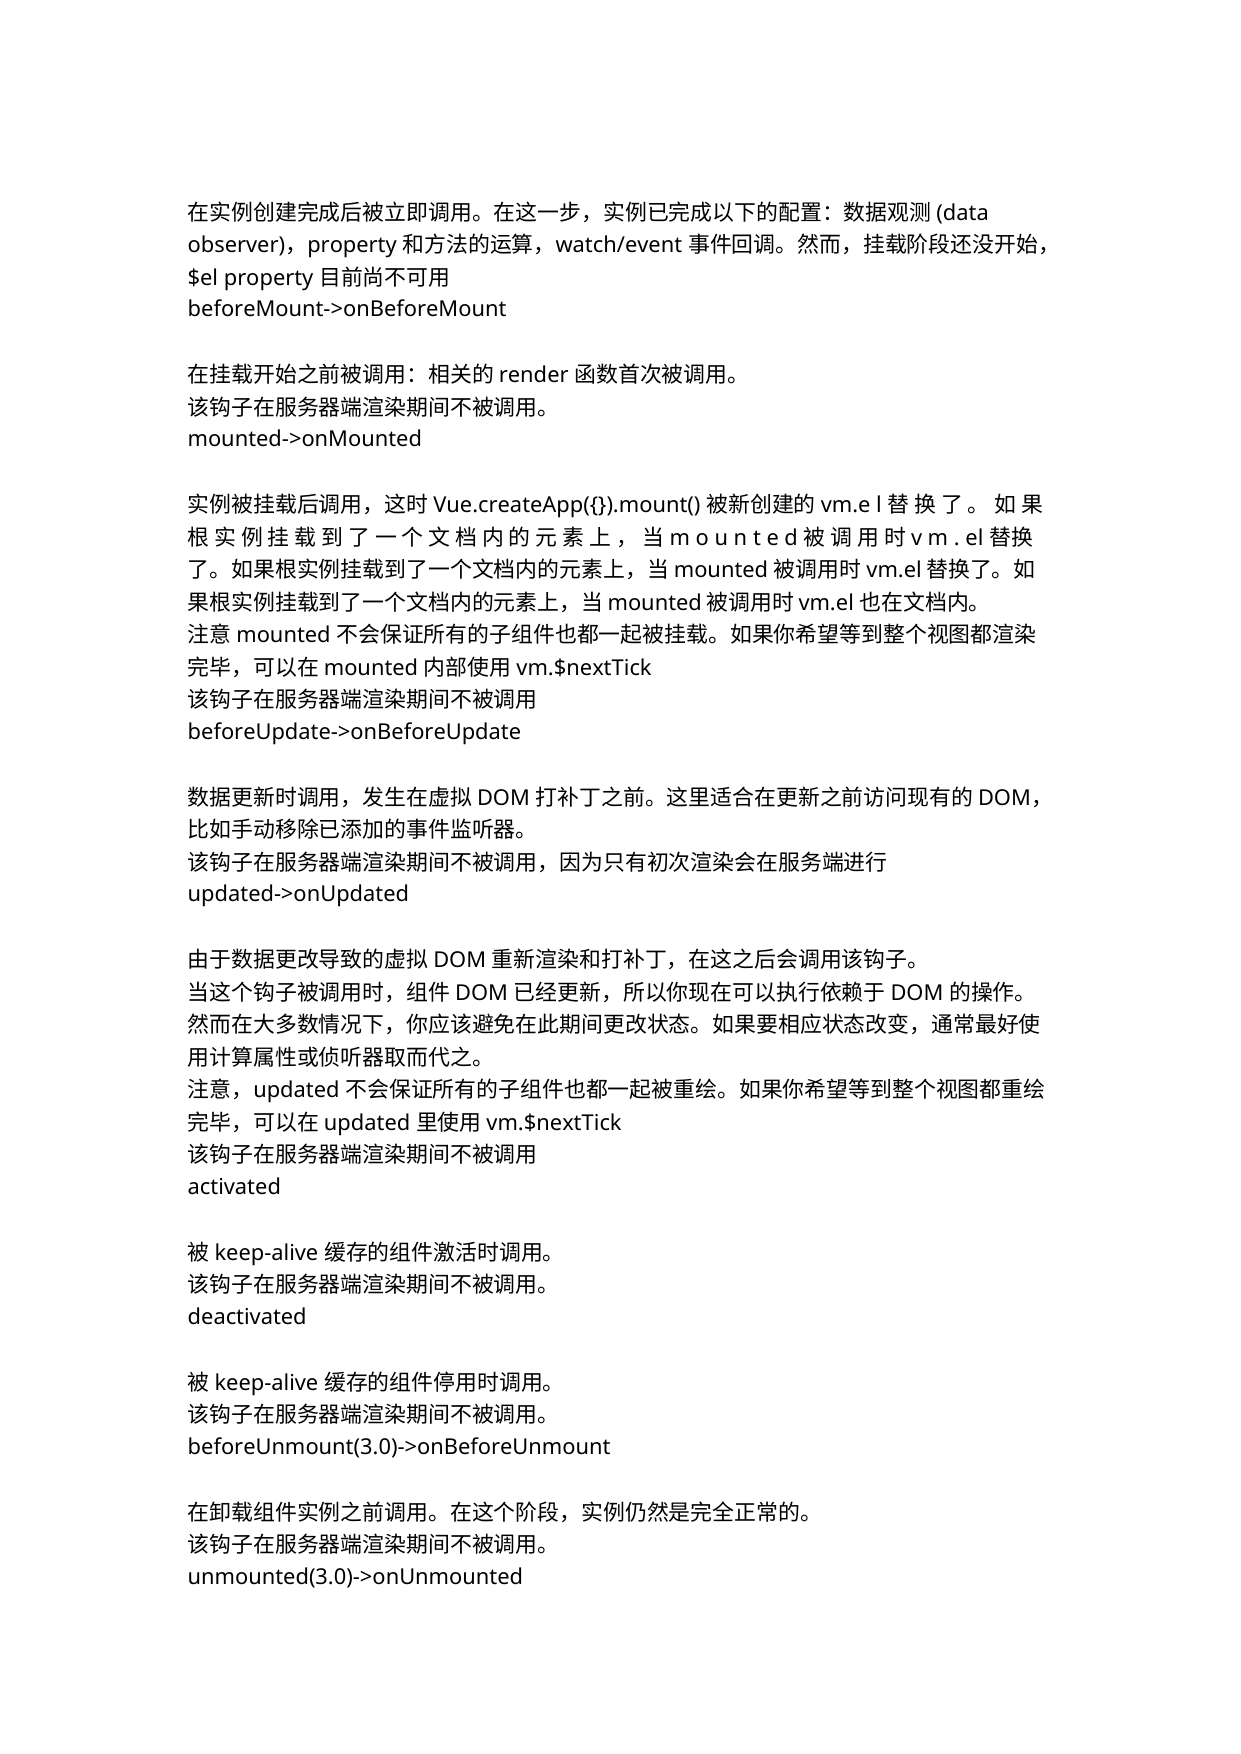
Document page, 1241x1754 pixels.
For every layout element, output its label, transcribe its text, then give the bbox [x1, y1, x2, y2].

text 该钩子在服务器端渲染期间不被调用。 [187, 1527, 1053, 1559]
text 该钩子在服务器端渲染期间不被调用 [187, 1137, 1053, 1169]
text 该钩子在服务器端渲染期间不被调用。 [187, 389, 1053, 422]
text 当这个钩子被调用时，组件 DOM 已经更新，所以你现在可以执行依赖于 DOM 的操作。然而在大多数情况下，你应该避免在此期间更改状态。如果要相应状态改变，通常最好使用计算属性或侦听器取而代之。 [187, 974, 1053, 1072]
text updated->onUpdated [187, 877, 1053, 909]
text 注意，updated 不会保证所有的子组件也都一起被重绘。如果你希望等到整个视图都重绘完毕，可以在 updated 里使用 vm.$nextTick [187, 1072, 1053, 1137]
text beforeUnmount(3.0)->onBeforeUnmount [187, 1429, 1053, 1462]
text 注意 mounted 不会保证所有的子组件也都一起被挂载。如果你希望等到整个视图都渲染完毕，可以在 mounted 内部使用 vm.$nextTick [187, 617, 1053, 682]
text deactivated [187, 1299, 1053, 1332]
text mounted->onMounted [187, 422, 1053, 454]
text 该钩子在服务器端渲染期间不被调用。 [187, 1397, 1053, 1429]
text 该钩子在服务器端渲染期间不被调用。 [187, 1267, 1053, 1299]
text 在卸载组件实例之前调用。在这个阶段，实例仍然是完全正常的。 [187, 1494, 1053, 1527]
text unmounted(3.0)->onUnmounted [187, 1559, 1053, 1592]
text beforeMount->onBeforeMount [187, 292, 1053, 324]
text 该钩子在服务器端渲染期间不被调用，因为只有初次渲染会在服务端进行 [187, 844, 1053, 877]
text 被 keep-alive 缓存的组件停用时调用。 [187, 1364, 1053, 1397]
text 该钩子在服务器端渲染期间不被调用 [187, 682, 1053, 714]
text activated [187, 1169, 1053, 1202]
text beforeUpdate->onBeforeUpdate [187, 714, 1053, 747]
text 实例被挂载后调用，这时 Vue.createApp({}).mount() 被新创建的 vm.e l 替 换 了 。 如 果 根 实 例 挂 载 到 了 一 个 文 档 内 的 元 素 上 ， 当 m o u n t e d 被 调 用 时 v m . el 替换了。如果根实例挂载到了一个文档内的元素上，当 mounted 被调用时 vm.el替换了。如果根实例挂载到了一个文档内的元素上，当mounted被调用时vm.el 也在文档内。 [187, 487, 1053, 617]
text 在实例创建完成后被立即调用。在这一步，实例已完成以下的配置：数据观测 (data observer)，property 和方法的运算，watch/event 事件回调。然而，挂载阶段还没开始，$el property 目前尚不可用 [187, 194, 1053, 292]
text 被 keep-alive 缓存的组件激活时调用。 [187, 1234, 1053, 1267]
text 数据更新时调用，发生在虚拟 DOM 打补丁之前。这里适合在更新之前访问现有的 DOM，比如手动移除已添加的事件监听器。 [187, 779, 1053, 844]
text 在挂载开始之前被调用：相关的 render 函数首次被调用。 [187, 357, 1053, 389]
text 由于数据更改导致的虚拟 DOM 重新渲染和打补丁，在这之后会调用该钩子。 [187, 942, 1053, 974]
